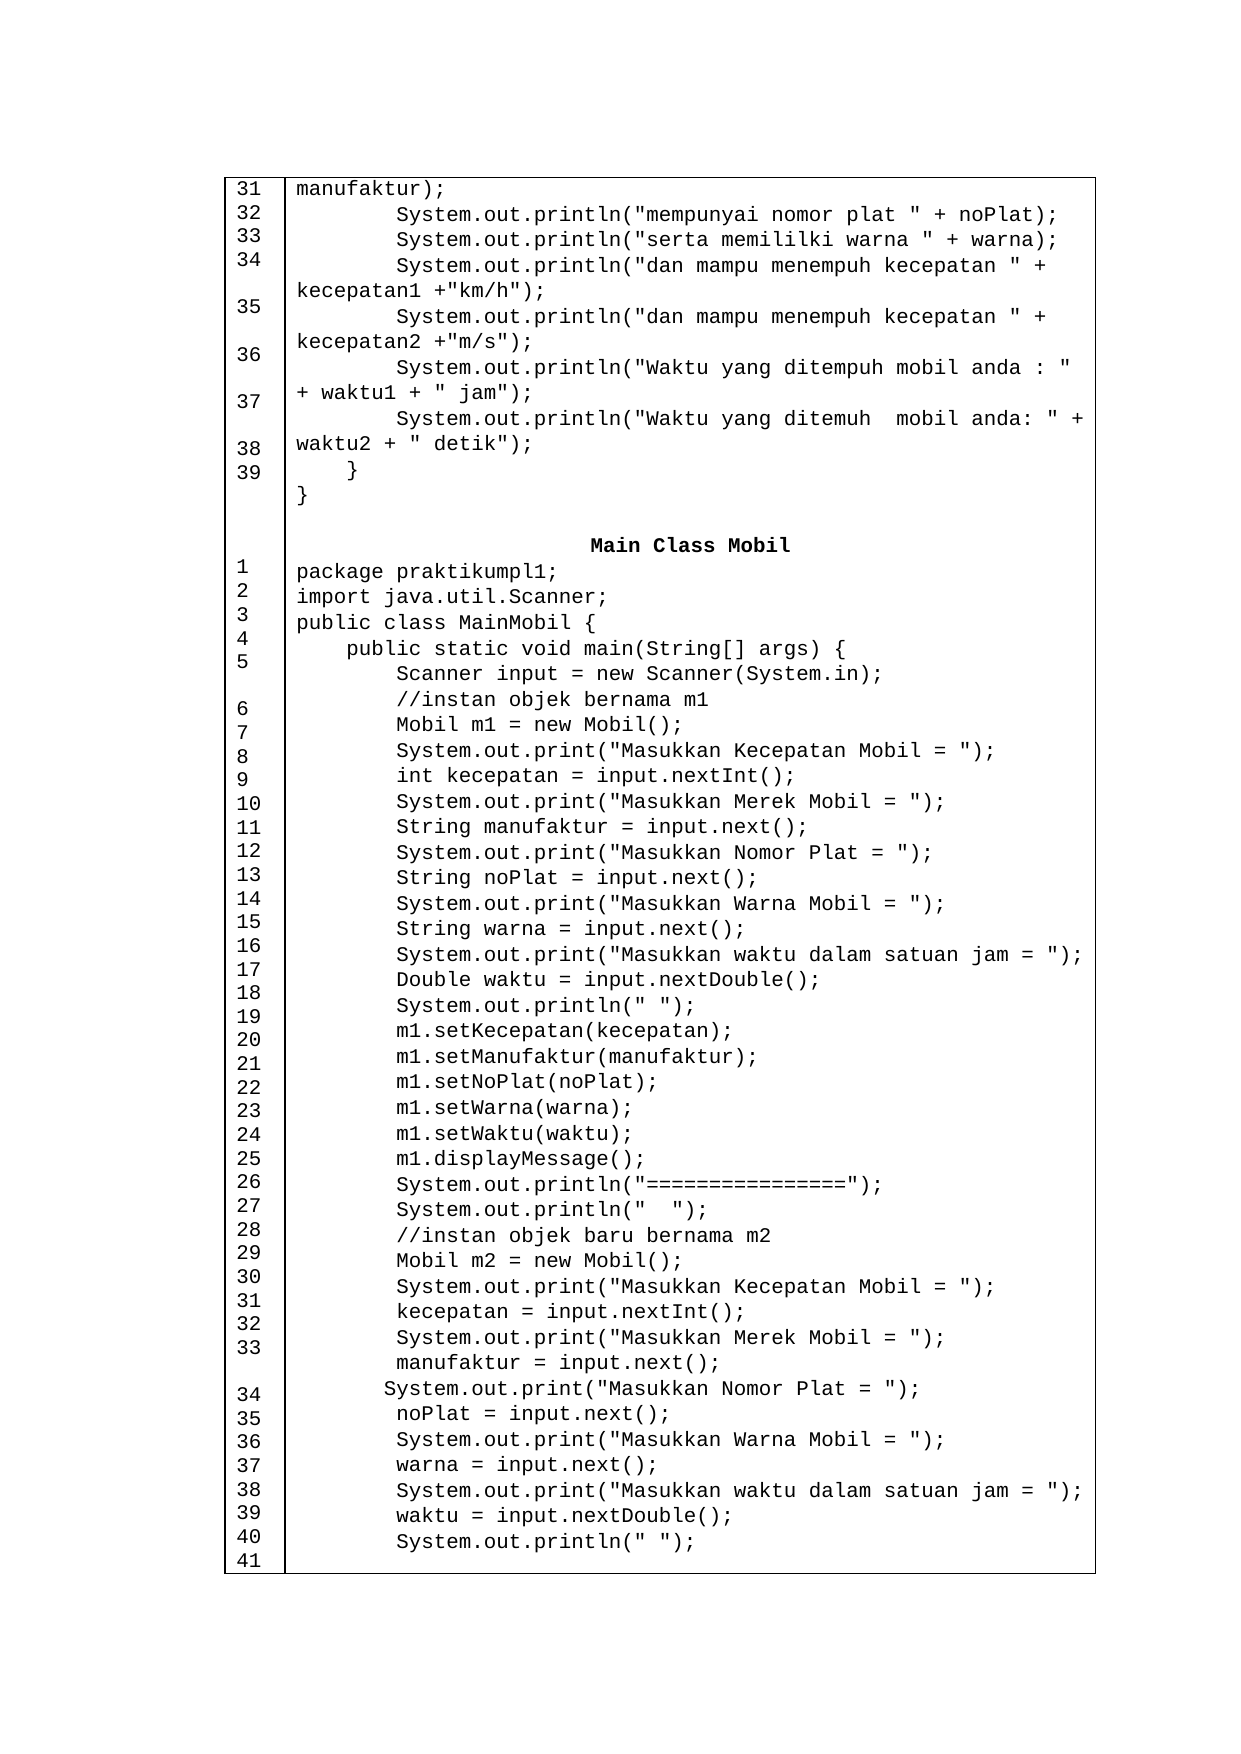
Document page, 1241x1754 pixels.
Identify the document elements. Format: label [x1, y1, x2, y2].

table_header [286, 178, 1095, 1573]
table_header [226, 178, 284, 1573]
